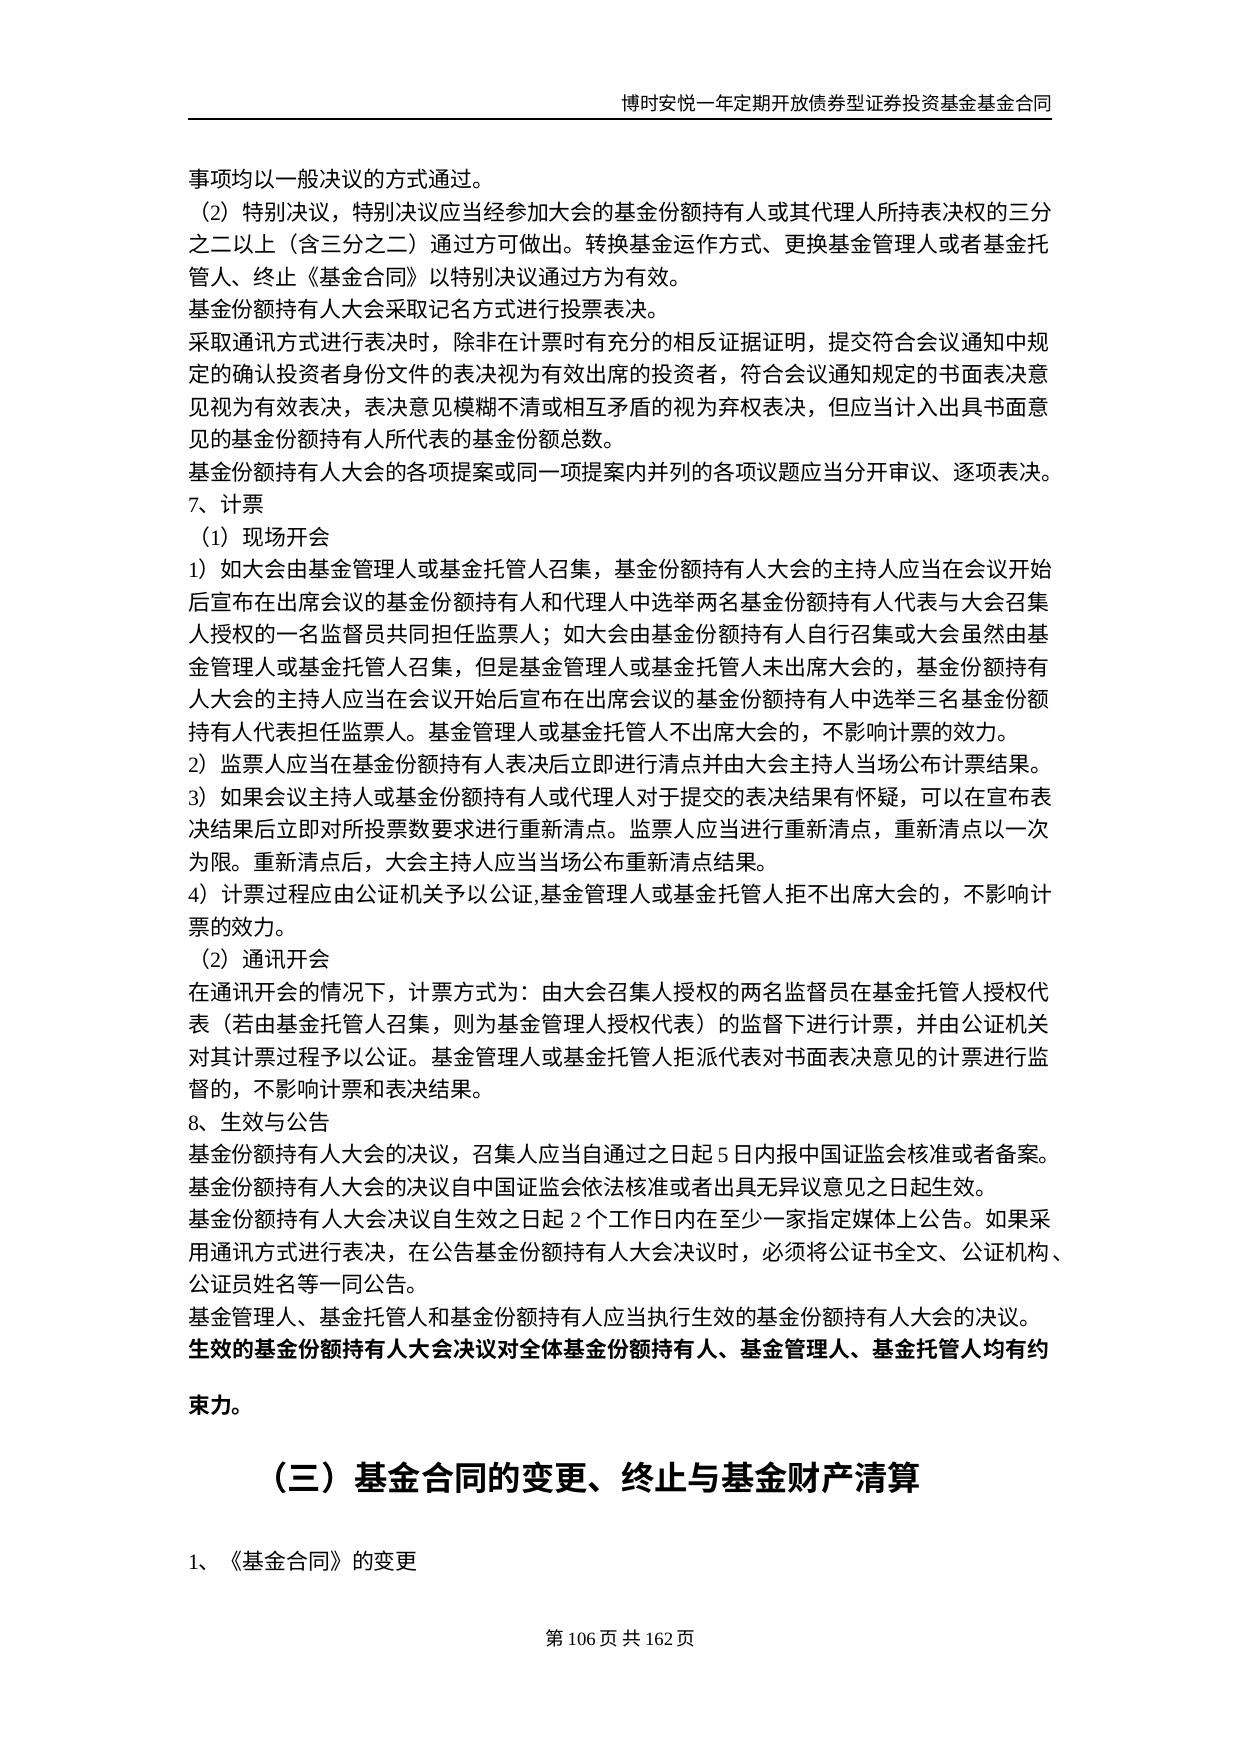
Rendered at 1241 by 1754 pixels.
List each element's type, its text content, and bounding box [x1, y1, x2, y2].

text 采取通讯方式进行表决时，除非在计票时有充分的相反证据证明，提交符合会议通知中规定的确认投资者身份文件的表决视为有效出席的投资者，符合会议通知规定的书面表决意见视为有效表决，表决意见模糊不清或相互矛盾的视为弃权表决，但应当计入出具书面意见的基金份额持有人所代表的基金份额总数。 [188, 324, 1052, 454]
text 基金份额持有人大会采取记名方式进行投票表决。 [188, 292, 1052, 324]
text 基金管理人、基金托管人和基金份额持有人应当执行生效的基金份额持有人大会的决议。 [188, 1299, 1052, 1332]
text 在通讯开会的情况下，计票方式为：由大会召集人授权的两名监督员在基金托管人授权代表（若由基金托管人召集，则为基金管理人授权代表）的监督下进行计票，并由公证机关对其计票过程予以公证。基金管理人或基金托管人拒派代表对书面表决意见的计票进行监督的，不影响计票和表决结果。 [188, 974, 1052, 1104]
text 4）计票过程应由公证机关予以公证,基金管理人或基金托管人拒不出席大会的，不影响计票的效力。 [188, 877, 1052, 942]
text 3）如果会议主持人或基金份额持有人或代理人对于提交的表决结果有怀疑，可以在宣布表决结果后立即对所投票数要求进行重新清点。监票人应当进行重新清点，重新清点以一次为限。重新清点后，大会主持人应当当场公布重新清点结果。 [188, 779, 1052, 877]
text （2）特别决议，特别决议应当经参加大会的基金份额持有人或其代理人所持表决权的三分之二以上（含三分之二）通过方可做出。转换基金运作方式、更换基金管理人或者基金托管人、终止《基金合同》以特别决议通过方为有效。 [188, 194, 1052, 292]
text 7、计票 [188, 487, 1052, 519]
text 2）监票人应当在基金份额持有人表决后立即进行清点并由大会主持人当场公布计票结果。 [188, 747, 1052, 779]
text 8、生效与公告 [188, 1104, 1052, 1137]
text 1）如大会由基金管理人或基金托管人召集，基金份额持有人大会的主持人应当在会议开始后宣布在出席会议的基金份额持有人和代理人中选举两名基金份额持有人代表与大会召集人授权的一名监督员共同担任监票人；如大会由基金份额持有人自行召集或大会虽然由基金管理人或基金托管人召集，但是基金管理人或基金托管人未出席大会的，基金份额持有人大会的主持人应当在会议开始后宣布在出席会议的基金份额持有人中选举三名基金份额持有人代表担任监票人。基金管理人或基金托管人不出席大会的，不影响计票的效力。 [188, 552, 1052, 747]
text 基金份额持有人大会的决议，召集人应当自通过之日起5日内报中国证监会核准或者备案。 [188, 1137, 1052, 1169]
subtitle 生效的基金份额持有人大会决议对全体基金份额持有人、基金管理人、基金托管人均有约束力。 [188, 1332, 1052, 1421]
subtitle （三）基金合同的变更、终止与基金财产清算 [188, 1444, 1052, 1509]
text 1、《基金合同》的变更 [188, 1544, 1052, 1576]
text （1）现场开会 [188, 519, 1052, 552]
text 基金份额持有人大会的决议自中国证监会依法核准或者出具无异议意见之日起生效。 [188, 1169, 1052, 1202]
text 基金份额持有人大会的各项提案或同一项提案内并列的各项议题应当分开审议、逐项表决。 [188, 454, 1052, 487]
text 基金份额持有人大会决议自生效之日起2个工作日内在至少一家指定媒体上公告。如果采用通讯方式进行表决，在公告基金份额持有人大会决议时，必须将公证书全文、公证机构、公证员姓名等一同公告。 [188, 1202, 1052, 1299]
text （2）通讯开会 [188, 942, 1052, 974]
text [188, 162, 1052, 194]
